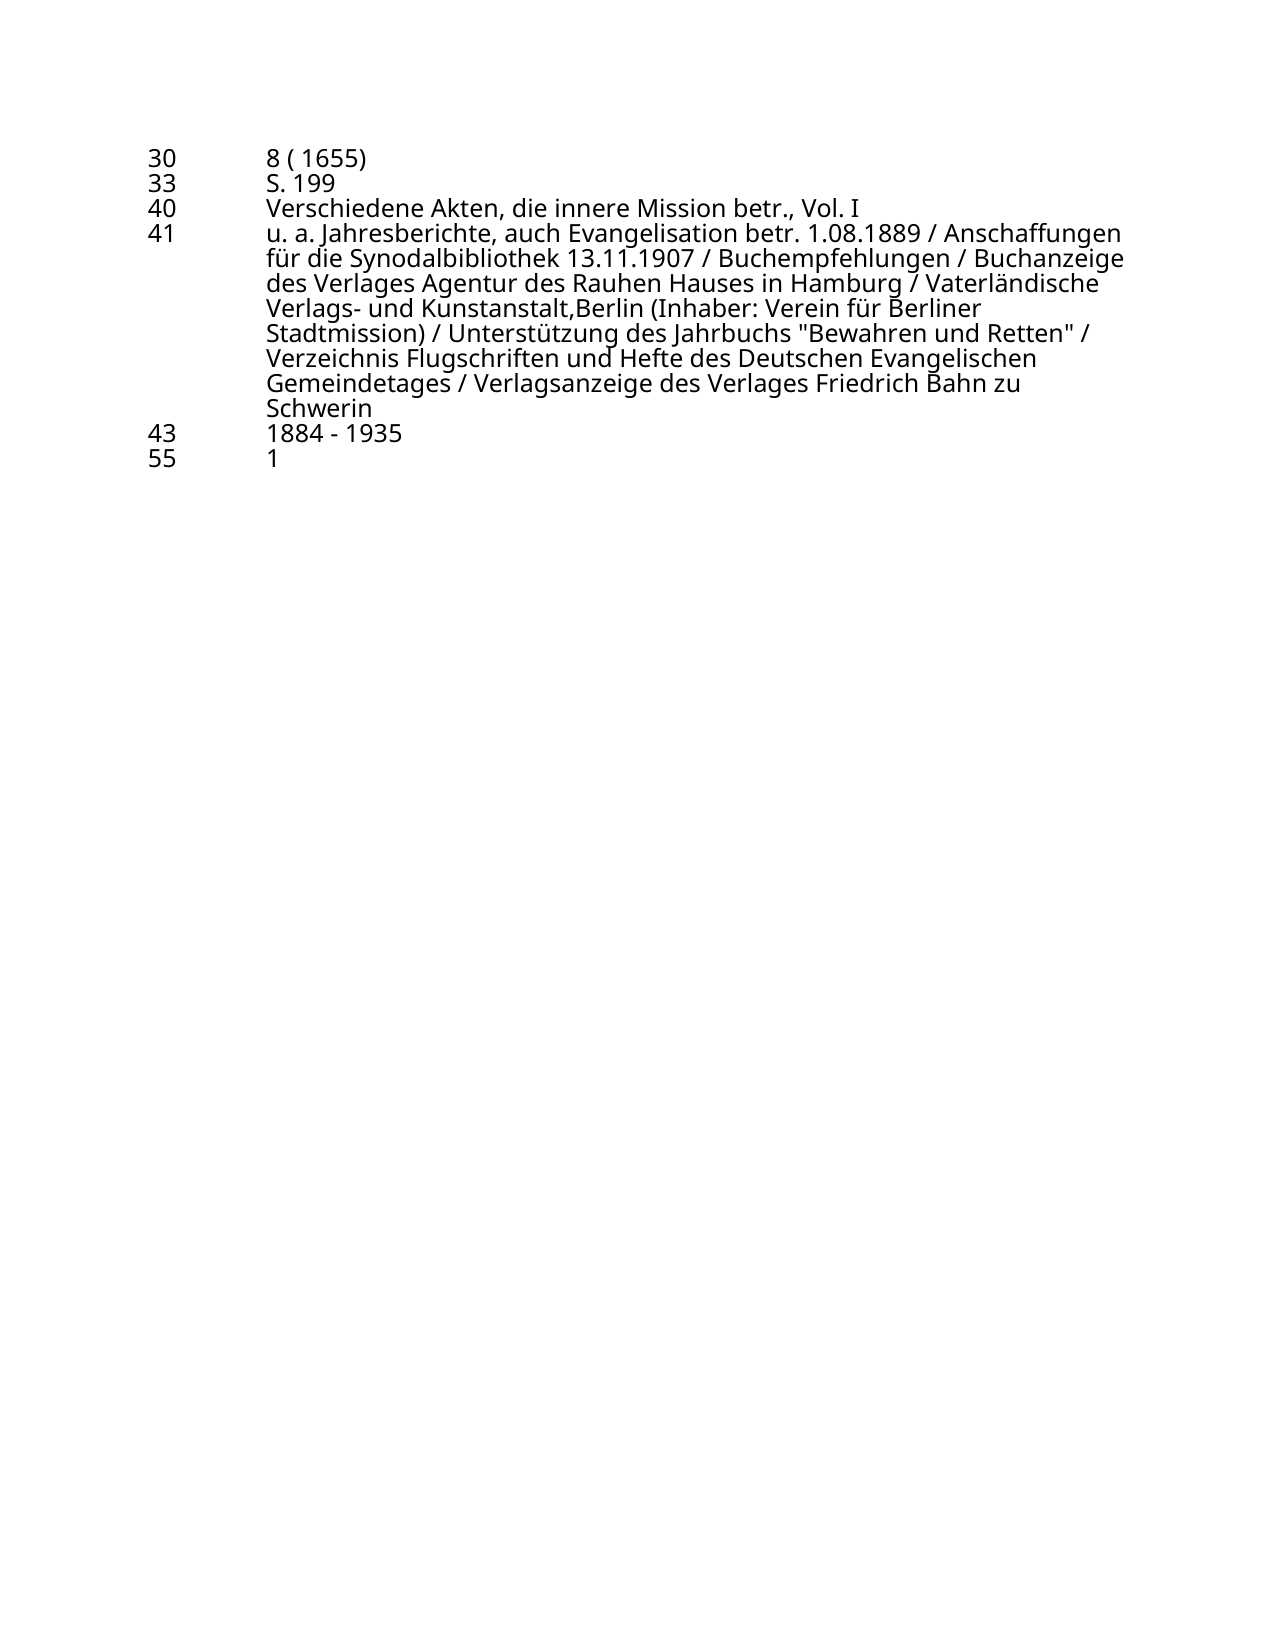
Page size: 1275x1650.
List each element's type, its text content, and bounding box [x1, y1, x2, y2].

text 33 S. 199 [148, 173, 1127, 198]
text 30 8 ( 1655) [148, 148, 1127, 173]
text 43 1884 - 1935 [148, 423, 1127, 448]
text 41 u. a. Jahresberichte, auch s[Evangelisation]s betr. z[1.08.1889]z / Anschaffungen für die s[Synodalbibliothek]s z[13.11.1907]z / s[Buchempfehlung]sen / s[Buchanzeige]s des k[1{Verlages Agentur des Rauhen Hauses} in 2{o[Hamburg]o}]k / k[1{Vaterländische Verlags- und Kunstanstalt},2{o[Berlin]o}]k (Inhaber: k[Verein für Berliner Stadtmission]k) / Unterstützung des t[2{Jahrbuch}s "1{Bewahren und Retten}]t" / Verzeichnis s[Flugschriften und Hefte des Deutschen Evangelischen Gemeindetages]s / s[Verlagsanzeige]s des k[1{Verlages p[2{Friedrich} 1{Bahn}]p} zu 2{o[Schwerin]o}]k [148, 223, 1127, 423]
text 55 1 [148, 448, 1127, 473]
text 40 Verschiedene Akten, die innere Mission betr., Vol. I [148, 198, 1127, 223]
